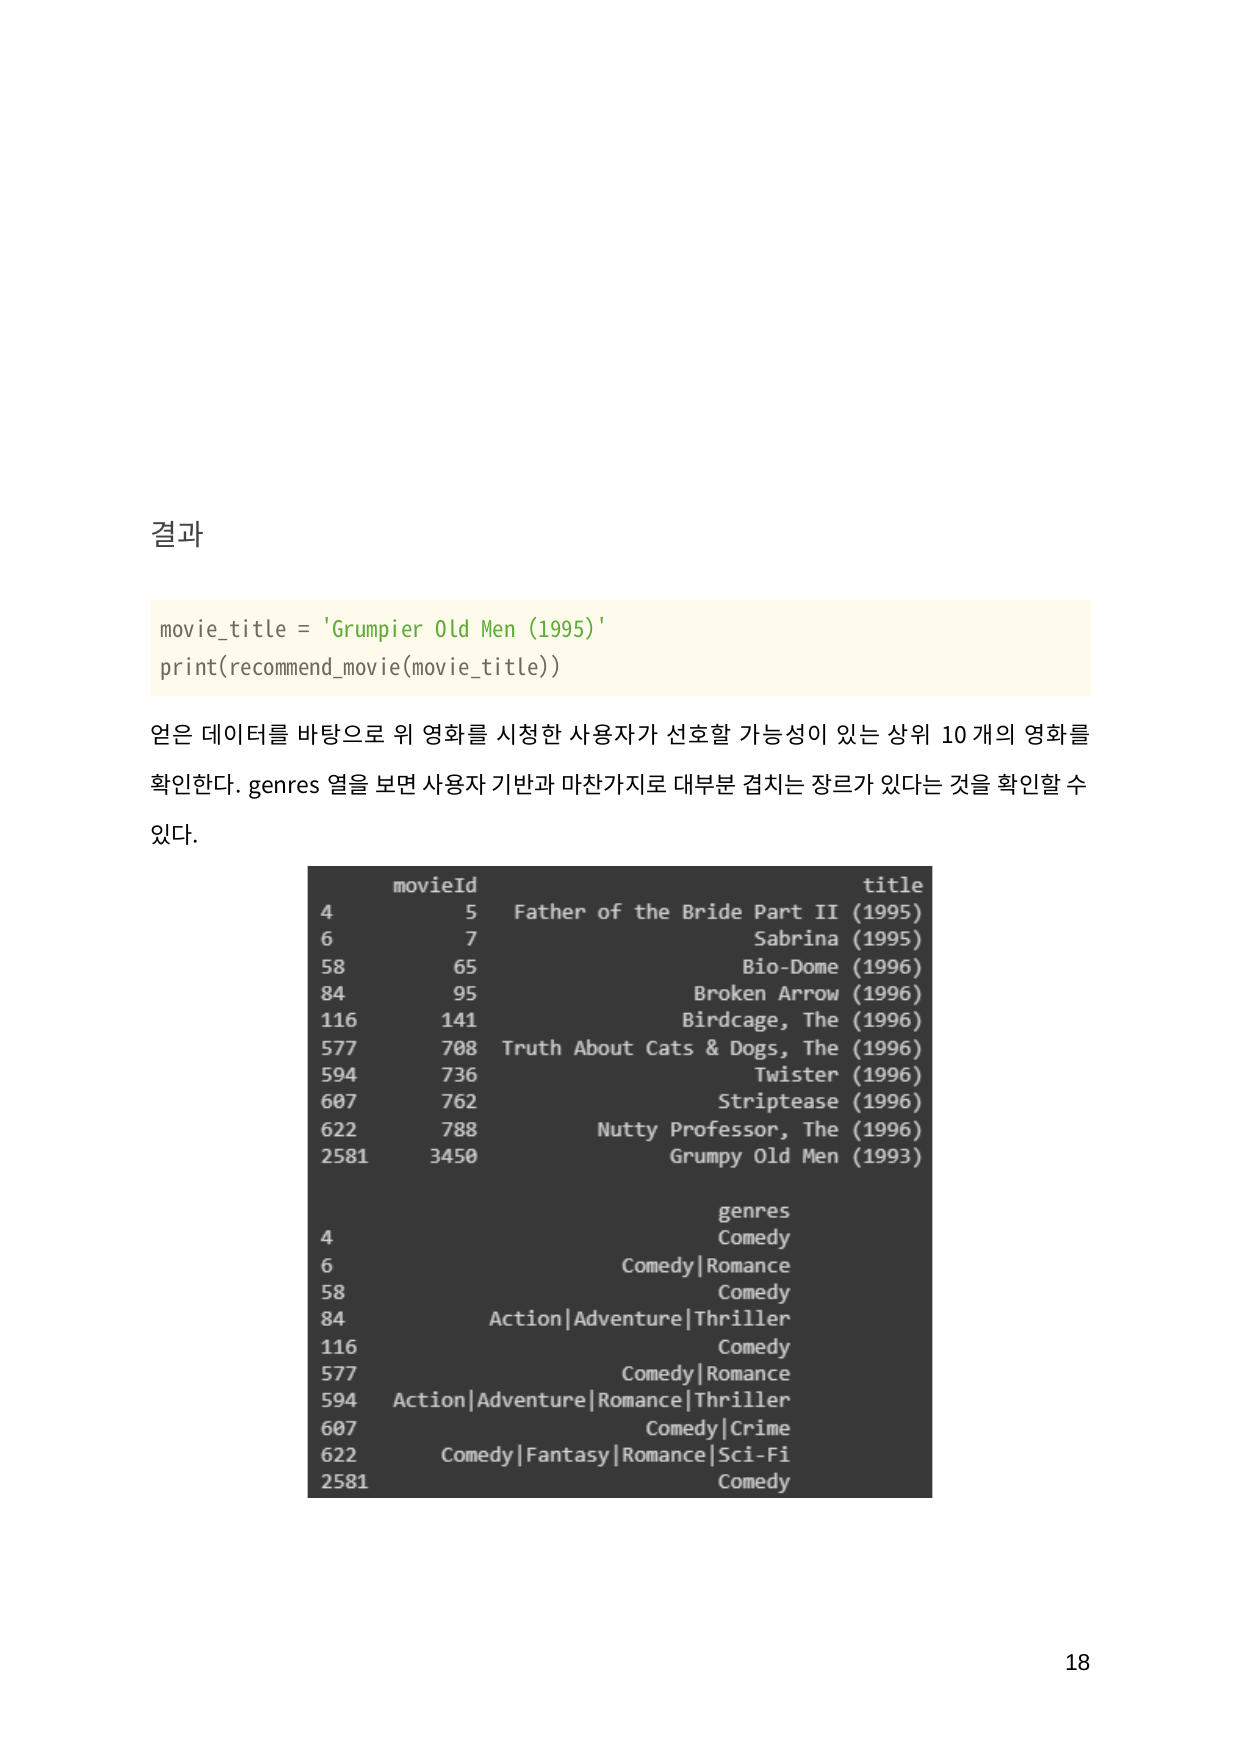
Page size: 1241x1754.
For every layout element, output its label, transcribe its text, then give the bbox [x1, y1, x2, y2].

table_header movie_title = 'Grumpier Old Men (1995)' print(recommend_movie(movie_title)) [150, 600, 1091, 696]
text 얻은 데이터를 바탕으로 위 영화를 시청한 사용자가 선호할 가능성이 있는 상위 10개의 영화를 확인한다. genres 열을 보면 사용자 기반과 마찬가지로 대부분 겹치는 장르가 있다는 것을 확인할 수 있다. [150, 717, 1090, 850]
picture [307, 866, 933, 1498]
subtitle 결과 [150, 512, 1090, 554]
